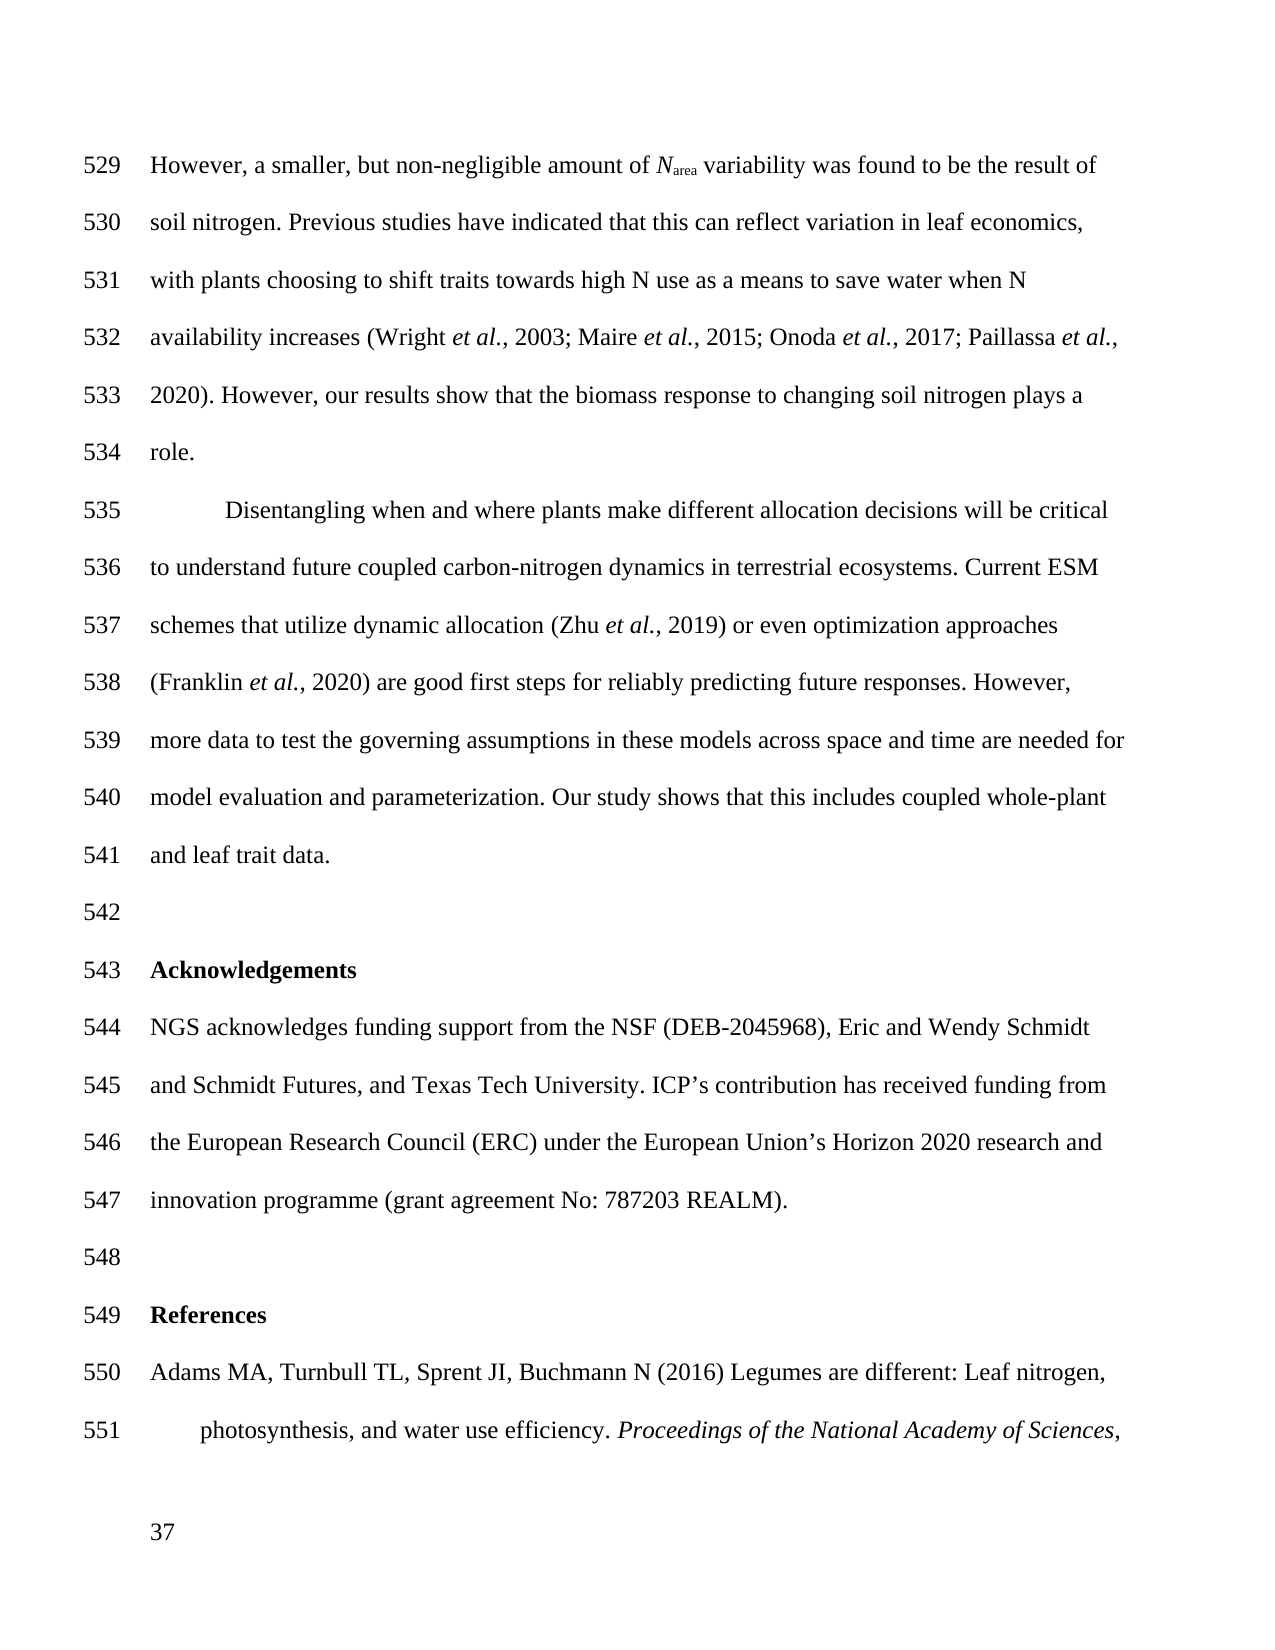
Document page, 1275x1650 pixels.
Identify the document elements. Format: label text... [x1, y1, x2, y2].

text References [150, 1300, 1125, 1329]
text Acknowledgements [150, 955, 1125, 984]
text NGS acknowledges funding support from the NSF (DEB-2045968), Eric and Wendy Schmidt and Schmidt Futures, and Texas Tech University. ICP’s contribution has received funding from the European Research Council (ERC) under the European Union’s Horizon 2020 research and innovation programme (grant agreement No: 787203 REALM). [150, 1012, 1125, 1214]
text Disentangling when and where plants make different allocation decisions will be critical to understand future coupled carbon-nitrogen dynamics in terrestrial ecosystems. Current ESM schemes that utilize dynamic allocation (Zhu et al., 2019) or even optimization approaches (Franklin et al., 2020) are good first steps for reliably predicting future responses. However, more data to test the governing assumptions in these models across space and time are needed for model evaluation and parameterization. Our study shows that this includes coupled whole-plant and leaf trait data. [150, 495, 1125, 869]
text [150, 150, 1125, 466]
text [150, 1357, 1125, 1444]
